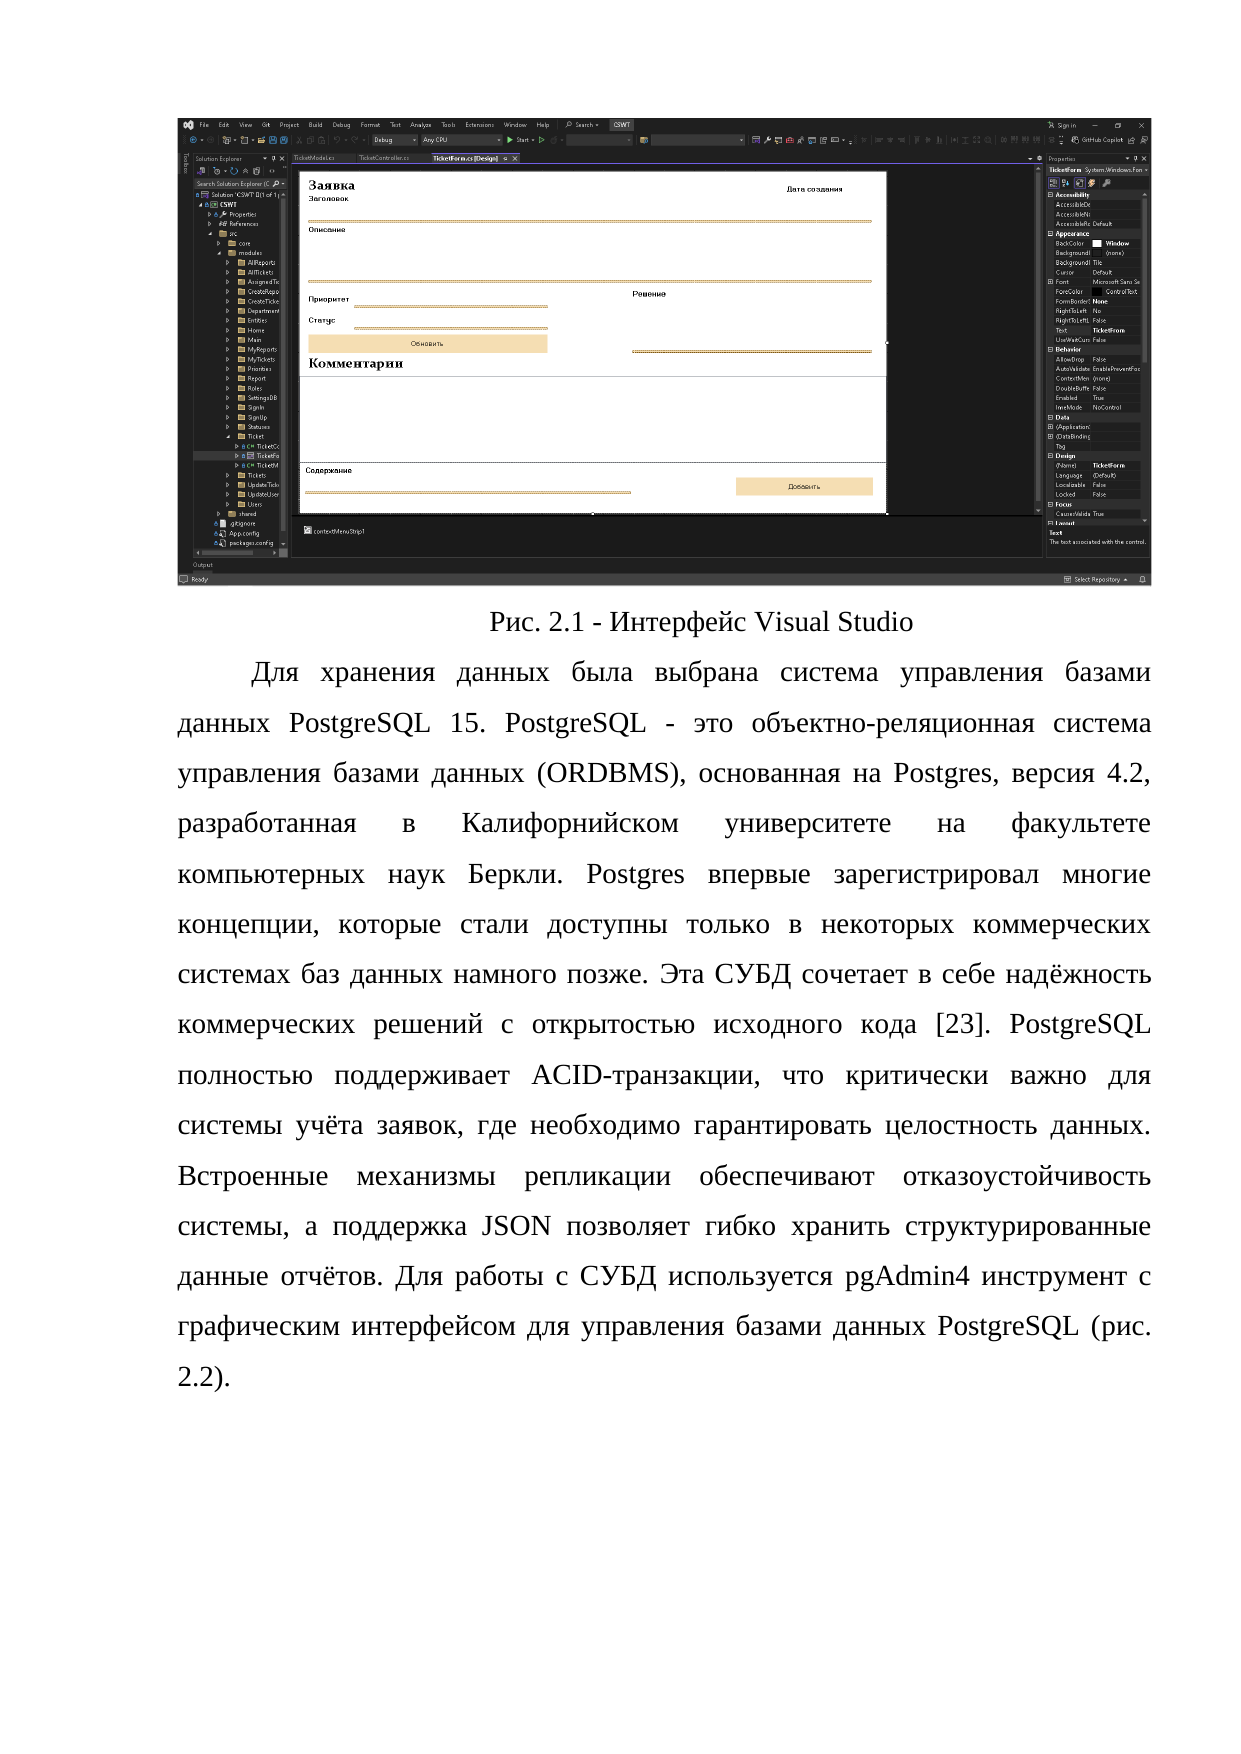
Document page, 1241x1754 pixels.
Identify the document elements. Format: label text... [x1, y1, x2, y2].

text Рис. 2.1 - Интерфейс Visual Studio [177, 604, 1152, 638]
text Для хранения данных была выбрана система управления базами данных PostgreSQL 15. PostgreSQL - это объектно-реляционная система управления базами данных (ORDBMS), основанная на Postgres, версия 4.2, разработанная в Калифорнийском университете на факультете компьютерных наук Беркли. Postgres впервые зарегистрировал многие концепции, которые стали доступны только в некоторых коммерческих системах баз данных намного позже. Эта СУБД сочетает в себе надёжность коммерческих решений с открытостью исходного кода [23]. PostgreSQL полностью поддерживает ACID-транзакции, что критически важно для системы учёта заявок, где необходимо гарантировать целостность данных. Встроенные механизмы репликации обеспечивают отказоустойчивость системы, а поддержка JSON позволяет гибко хранить структурированные данные отчётов. Для работы с СУБД используется pgAdmin4 инструмент с графическим интерфейсом для управления базами данных PostgreSQL (рис. 2.2). [177, 654, 1152, 1392]
picture [177, 118, 1152, 587]
